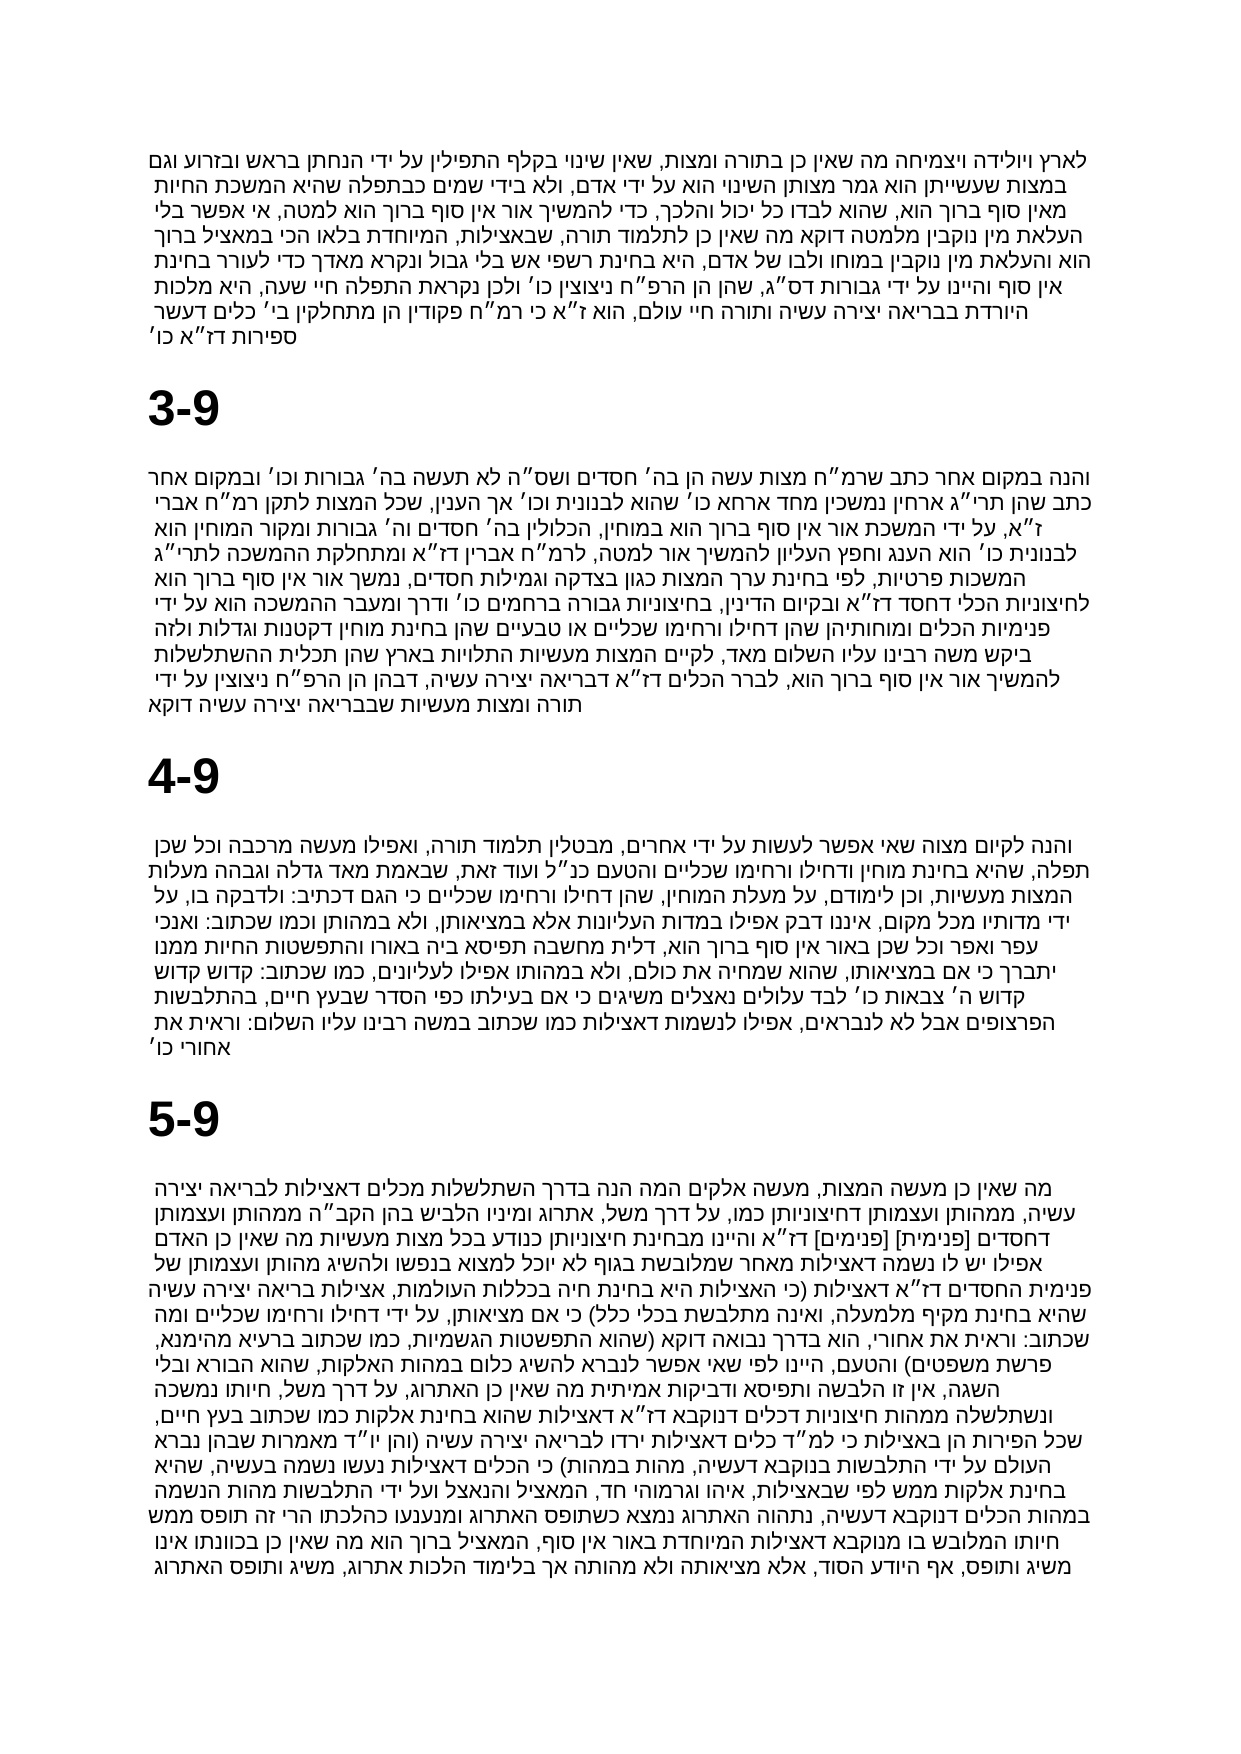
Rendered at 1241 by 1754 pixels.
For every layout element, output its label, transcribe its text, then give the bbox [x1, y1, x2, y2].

text 3-9 [148, 378, 1093, 436]
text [148, 1176, 1093, 1579]
text והנה במקום אחר כתב שרמ״ח מצות עשה הן בה׳ חסדים ושס״ה לא תעשה בה׳ גבורות וכו׳ ובמקום אחר כתב שהן תרי״ג ארחין נמשכין מחד ארחא כו׳ שהוא לבנונית וכו׳ אך הענין, שכל המצות לתקן רמ״ח אברי ז״א, על ידי המשכת אור אין סוף ברוך הוא במוחין, הכלולין בה׳ חסדים וה׳ גבורות ומקור המוחין הוא לבנונית כו׳ הוא הענג וחפץ העליון להמשיך אור למטה, לרמ״ח אברין דז״א ומתחלקת ההמשכה לתרי״ג המשכות פרטיות, לפי בחינת ערך המצות כגון בצדקה וגמילות חסדים, נמשך אור אין סוף ברוך הוא לחיצוניות הכלי דחסד דז״א ובקיום הדינין, בחיצוניות גבורה ברחמים כו׳ ודרך ומעבר ההמשכה הוא על ידי פנימיות הכלים ומוחותיהן שהן דחילו ורחימו שכליים או טבעיים שהן בחינת מוחין דקטנות וגדלות ולזה ביקש משה רבינו עליו השלום מאד, לקיים המצות מעשיות התלויות בארץ שהן תכלית ההשתלשלות להמשיך אור אין סוף ברוך הוא, לברר הכלים דז״א דבריאה יצירה עשיה, דבהן הן הרפ״ח ניצוצין על ידי תורה ומצות מעשיות שבבריאה יצירה עשיה דוקא [148, 465, 1093, 717]
text והנה לקיום מצוה שאי אפשר לעשות על ידי אחרים, מבטלין תלמוד תורה, ואפילו מעשה מרכבה וכל שכן תפלה, שהיא בחינת מוחין ודחילו ורחימו שכליים והטעם כנ״ל ועוד זאת, שבאמת מאד גדלה וגבהה מעלות המצות מעשיות, וכן לימודם, על מעלת המוחין, שהן דחילו ורחימו שכליים כי הגם דכתיב: ולדבקה בו, על ידי מדותיו מכל מקום, איננו דבק אפילו במדות העליונות אלא במציאותן, ולא במהותן וכמו שכתוב: ואנכי עפר ואפר וכל שכן באור אין סוף ברוך הוא, דלית מחשבה תפיסא ביה באורו והתפשטות החיות ממנו יתברך כי אם במציאותו, שהוא שמחיה את כולם, ולא במהותו אפילו לעליונים, כמו שכתוב: קדוש קדוש קדוש ה׳ צבאות כו׳ לבד עלולים נאצלים משיגים כי אם בעילתו כפי הסדר שבעץ חיים, בהתלבשות הפרצופים אבל לא לנבראים, אפילו לנשמות דאצילות כמו שכתוב במשה רבינו עליו השלום: וראית את אחורי כו׳ [148, 833, 1093, 1060]
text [148, 148, 1093, 349]
text 5-9 [148, 1089, 1093, 1147]
text 4-9 [148, 746, 1093, 804]
